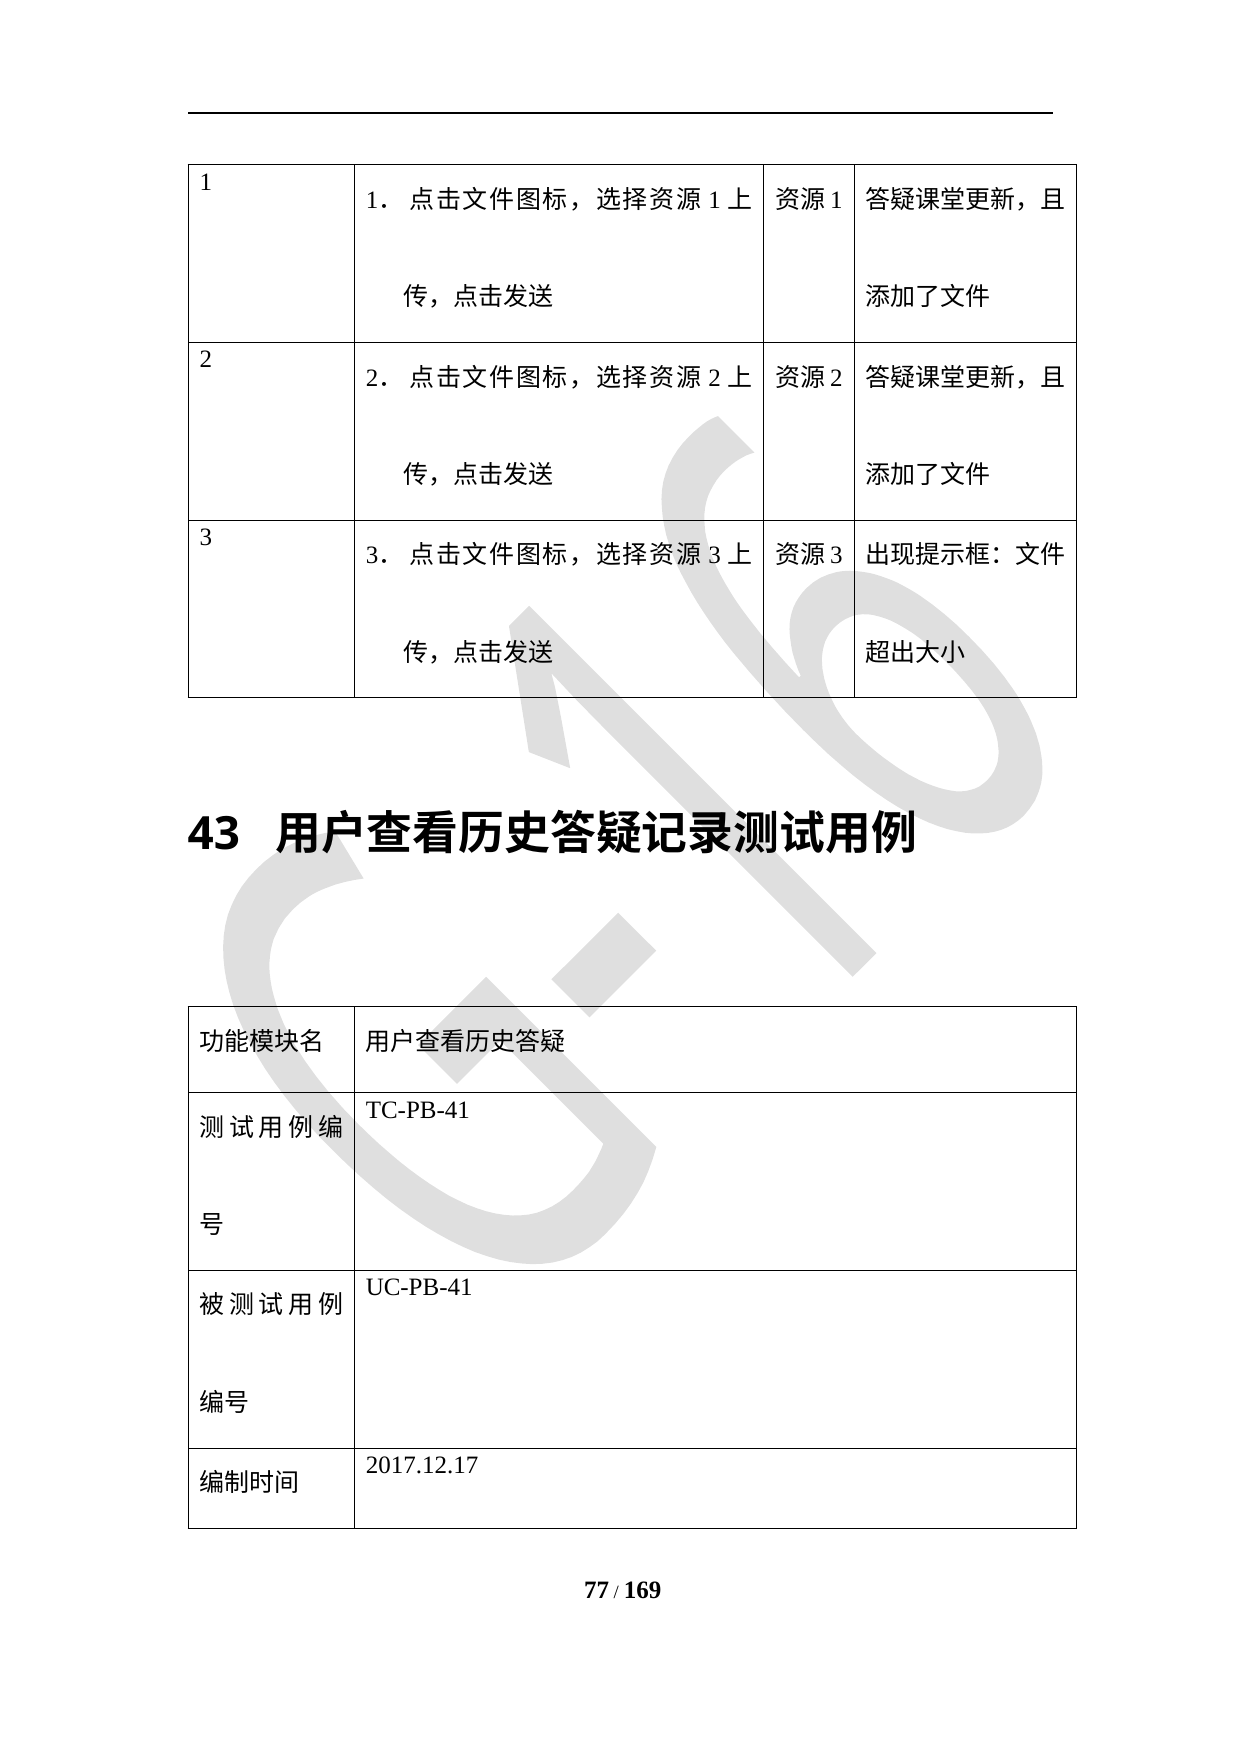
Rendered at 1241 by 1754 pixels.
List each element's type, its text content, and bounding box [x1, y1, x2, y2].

table_cell 资源1 [764, 165, 854, 342]
table_cell 编制时间 [189, 1449, 354, 1528]
table_cell 点击文件图标，选择资源3上传，点击发送 [355, 521, 763, 697]
table_cell 点击文件图标，选择资源1上传，点击发送 [355, 165, 763, 342]
table_cell 2017.12.17 [355, 1449, 1076, 1528]
table_cell 答疑课堂更新，且添加了文件 [855, 343, 1076, 519]
table_cell 资源2 [764, 343, 854, 519]
table_cell 被测试用例编号 [189, 1271, 354, 1447]
table_cell TC-PB-41 [355, 1093, 1076, 1269]
table_cell UC-PB-41 [355, 1271, 1076, 1447]
table_cell 3 [189, 521, 354, 697]
table_header 功能模块名 [189, 1007, 354, 1092]
table_header 用户查看历史答疑 [355, 1007, 1076, 1092]
table_cell 测试用例编号 [189, 1093, 354, 1269]
table_cell 2 [189, 343, 354, 519]
table_cell 资源3 [764, 521, 854, 697]
table_cell 答疑课堂更新，且添加了文件 [855, 165, 1076, 342]
table_cell 1 [189, 165, 354, 342]
table_cell 出现提示框：文件超出大小 [855, 521, 1076, 697]
subtitle 用户查看历史答疑记录测试用例 [187, 781, 1053, 878]
table_cell 点击文件图标，选择资源2上传，点击发送 [355, 343, 763, 519]
